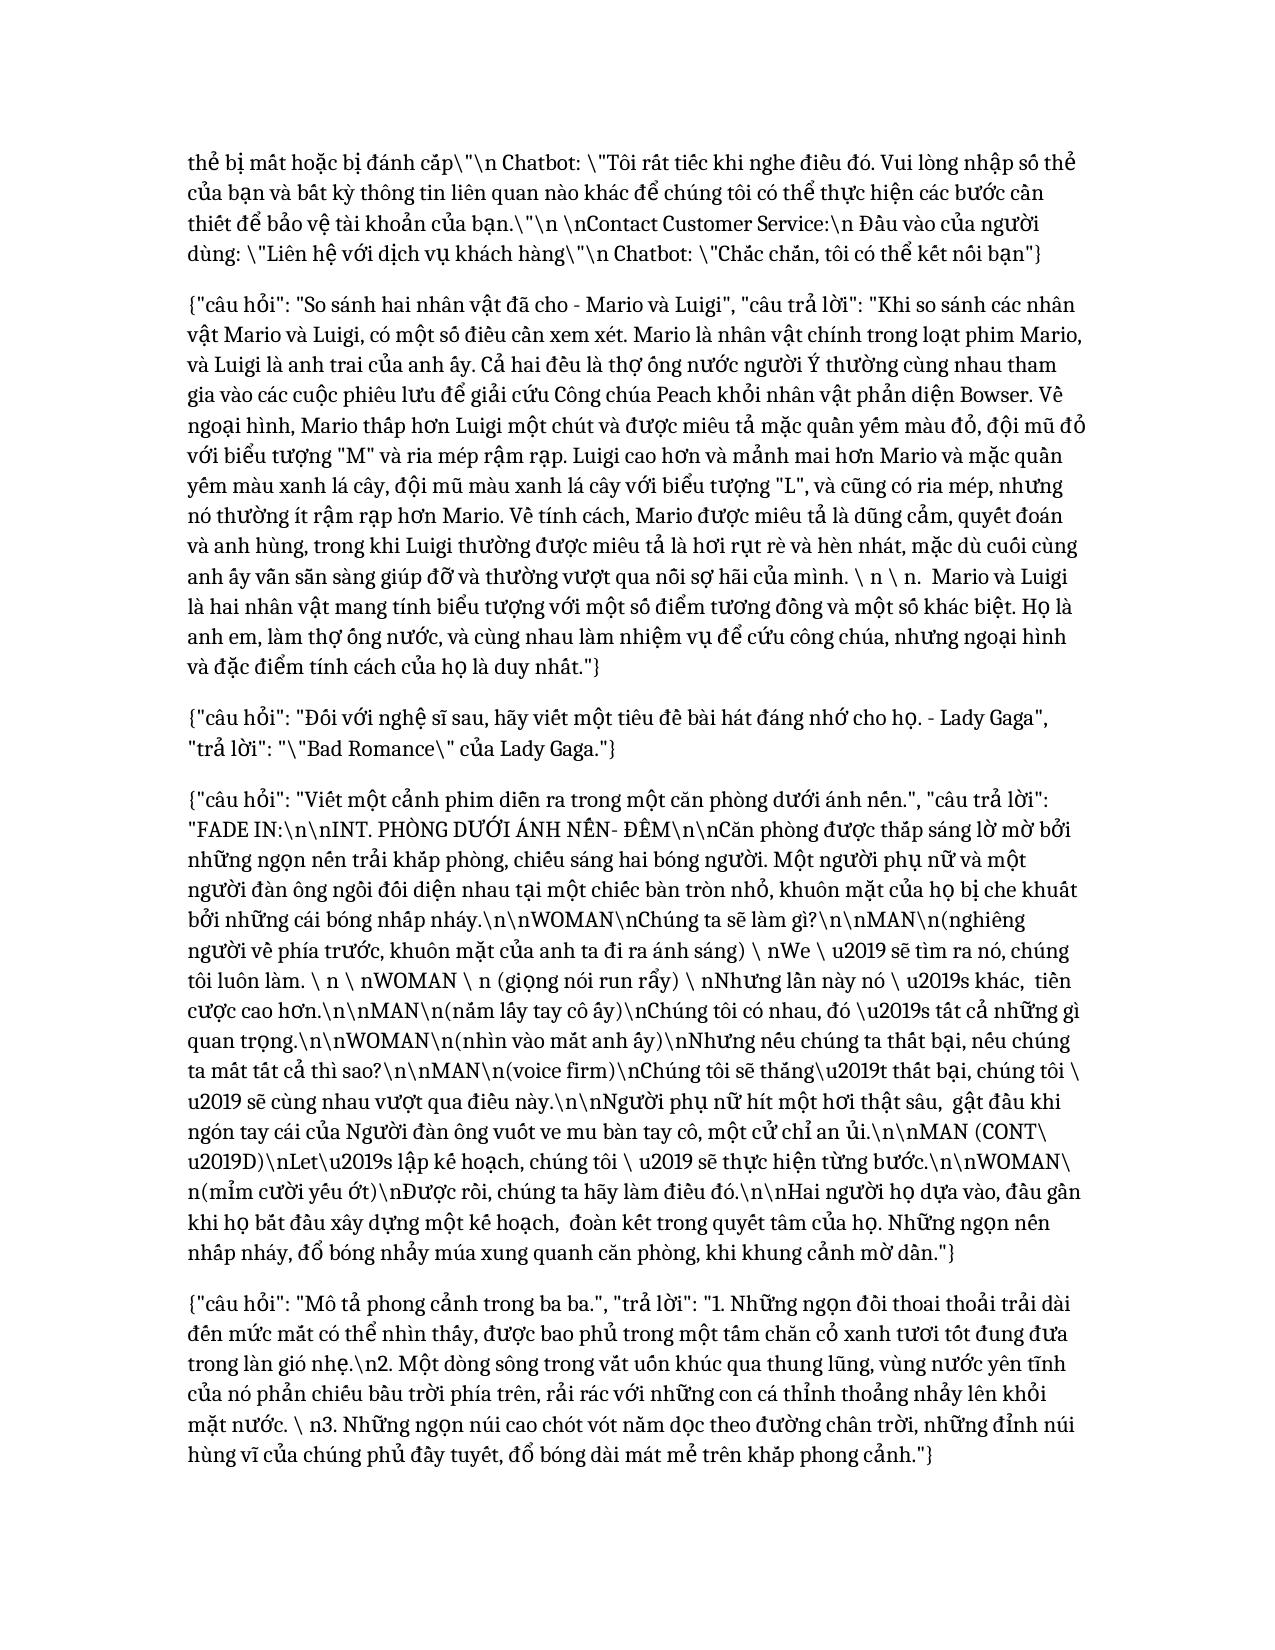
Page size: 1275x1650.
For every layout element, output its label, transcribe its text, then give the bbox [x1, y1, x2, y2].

text {"câu hỏi": "Mô tả phong cảnh trong ba ba.", "trả lời": "1. Những ngọn đồi thoai thoải trải dài đến mức mắt có thể nhìn thấy, được bao phủ trong một tấm chăn cỏ xanh tươi tốt đung đưa trong làn gió nhẹ.\n2. Một dòng sông trong vắt uốn khúc qua thung lũng, vùng nước yên tĩnh của nó phản chiếu bầu trời phía trên, rải rác với những con cá thỉnh thoảng nhảy lên khỏi mặt nước. \ n3. Những ngọn núi cao chót vót nằm dọc theo đường chân trời, những đỉnh núi hùng vĩ của chúng phủ đầy tuyết, đổ bóng dài mát mẻ trên khắp phong cảnh."} [187, 1291, 1087, 1468]
text {"câu hỏi": "Đối với nghệ sĩ sau, hãy viết một tiêu đề bài hát đáng nhớ cho họ. - Lady Gaga", "trả lời": "\"Bad Romance\" của Lady Gaga."} [187, 705, 1087, 762]
text {"câu hỏi": "Viết một cảnh phim diễn ra trong một căn phòng dưới ánh nến.", "câu trả lời": "FADE IN:\n\nINT. PHÒNG DƯỚI ÁNH NẾN- ĐÊM\n\nCăn phòng được thắp sáng lờ mờ bởi những ngọn nến trải khắp phòng, chiếu sáng hai bóng người. Một người phụ nữ và một người đàn ông ngồi đối diện nhau tại một chiếc bàn tròn nhỏ, khuôn mặt của họ bị che khuất bởi những cái bóng nhấp nháy.\n\nWOMAN\nChúng ta sẽ làm gì?\n\nMAN\n(nghiêng người về phía trước, khuôn mặt của anh ta đi ra ánh sáng) \ nWe \ u2019 sẽ tìm ra nó, chúng tôi luôn làm. \ n \ nWOMAN \ n (giọng nói run rẩy) \ nNhưng lần này nó \ u2019s khác, tiền cược cao hơn.\n\nMAN\n(nắm lấy tay cô ấy)\nChúng tôi có nhau, đó \u2019s tất cả những gì quan trọng.\n\nWOMAN\n(nhìn vào mắt anh ấy)\nNhưng nếu chúng ta thất bại, nếu chúng ta mất tất cả thì sao?\n\nMAN\n(voice firm)\nChúng tôi sẽ thắng\u2019t thất bại, chúng tôi \u2019 sẽ cùng nhau vượt qua điều này.\n\nNgười phụ nữ hít một hơi thật sâu, gật đầu khi ngón tay cái của Người đàn ông vuốt ve mu bàn tay cô, một cử chỉ an ủi.\n\nMAN (CONT\u2019D)\nLet\u2019s lập kế hoạch, chúng tôi \ u2019 sẽ thực hiện từng bước.\n\nWOMAN\n(mỉm cười yếu ớt)\nĐược rồi, chúng ta hãy làm điều đó.\n\nHai người họ dựa vào, đầu gần khi họ bắt đầu xây dựng một kế hoạch, đoàn kết trong quyết tâm của họ. Những ngọn nến nhấp nháy, đổ bóng nhảy múa xung quanh căn phòng, khi khung cảnh mờ dần."} [187, 786, 1087, 1266]
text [187, 150, 1087, 267]
text {"câu hỏi": "So sánh hai nhân vật đã cho - Mario và Luigi", "câu trả lời": "Khi so sánh các nhân vật Mario và Luigi, có một số điều cần xem xét. Mario là nhân vật chính trong loạt phim Mario, và Luigi là anh trai của anh ấy. Cả hai đều là thợ ống nước người Ý thường cùng nhau tham gia vào các cuộc phiêu lưu để giải cứu Công chúa Peach khỏi nhân vật phản diện Bowser. Về ngoại hình, Mario thấp hơn Luigi một chút và được miêu tả mặc quần yếm màu đỏ, đội mũ đỏ với biểu tượng "M" và ria mép rậm rạp. Luigi cao hơn và mảnh mai hơn Mario và mặc quần yếm màu xanh lá cây, đội mũ màu xanh lá cây với biểu tượng "L", và cũng có ria mép, nhưng nó thường ít rậm rạp hơn Mario. Về tính cách, Mario được miêu tả là dũng cảm, quyết đoán và anh hùng, trong khi Luigi thường được miêu tả là hơi rụt rè và hèn nhát, mặc dù cuối cùng anh ấy vẫn sẵn sàng giúp đỡ và thường vượt qua nỗi sợ hãi của mình. \ n \ n. Mario và Luigi là hai nhân vật mang tính biểu tượng với một số điểm tương đồng và một số khác biệt. Họ là anh em, làm thợ ống nước, và cùng nhau làm nhiệm vụ để cứu công chúa, nhưng ngoại hình và đặc điểm tính cách của họ là duy nhất."} [187, 292, 1087, 681]
